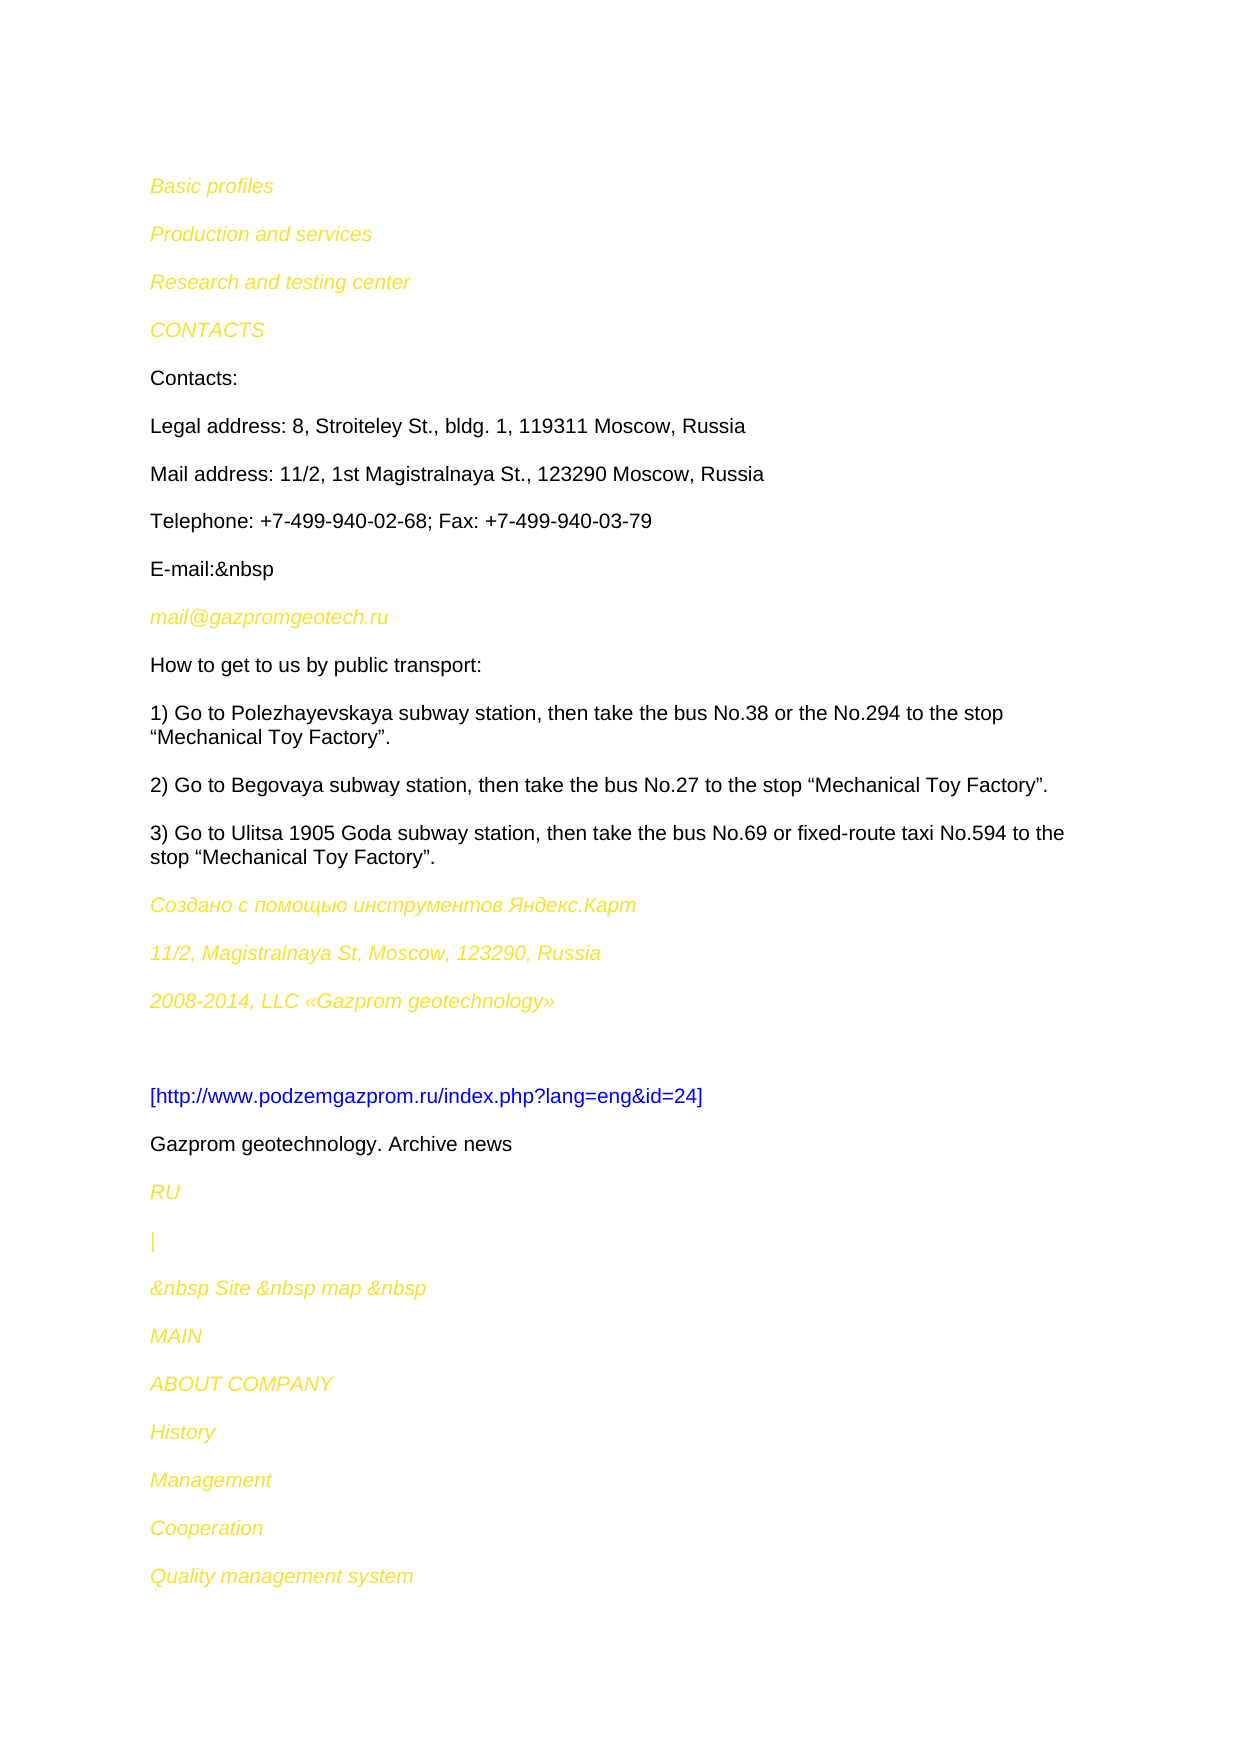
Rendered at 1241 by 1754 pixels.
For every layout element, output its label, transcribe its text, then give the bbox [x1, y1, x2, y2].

text Basic profiles [150, 174, 1090, 198]
text Gazprom geotechnology. Archive news [150, 1132, 1090, 1156]
text Research and testing center [150, 270, 1090, 294]
text ABOUT COMPANY [150, 1372, 1090, 1396]
text | [150, 1228, 1090, 1252]
text Создано с помощью инструментов Яндекс.Карт [150, 893, 1090, 917]
text CONTACTS [150, 318, 1090, 342]
text Legal address: 8, Stroiteley St., bldg. 1, 119311 Moscow, Russia [150, 413, 1090, 437]
text History [150, 1420, 1090, 1444]
text 11/2, Magistralnaya St, Moscow, 123290, Russia [150, 941, 1090, 964]
text How to get to us by public transport: [150, 653, 1090, 677]
text mail@gazpromgeotech.ru [150, 605, 1090, 629]
text E-mail:&nbsp [150, 557, 1090, 581]
text &nbsp Site &nbsp map &nbsp [150, 1276, 1090, 1300]
text Production and services [150, 222, 1090, 246]
text RU [150, 1180, 1090, 1204]
text 1) Go to Polezhayevskaya subway station, then take the bus No.38 or the No.294 to the stop “Mechanical Toy Factory”. [150, 701, 1090, 749]
text Telephone: +7-499-940-02-68; Fax: +7-499-940-03-79 [150, 509, 1090, 533]
text Quality management system [150, 1563, 1090, 1587]
text 2008-2014, LLC «Gazprom geotechnology» [150, 988, 1090, 1012]
text Cooperation [150, 1516, 1090, 1539]
text Management [150, 1468, 1090, 1492]
text [http://www.podzemgazprom.ru/index.php?lang=eng&id=24] [150, 1084, 1090, 1108]
text 3) Go to Ulitsa 1905 Goda subway station, then take the bus No.69 or fixed-route taxi No.594 to the stop “Mechanical Toy Factory”. [150, 821, 1090, 869]
text Mail address: 11/2, 1st Magistralnaya St., 123290 Moscow, Russia [150, 461, 1090, 485]
text MAIN [150, 1324, 1090, 1348]
text Contacts: [150, 366, 1090, 389]
text 2) Go to Begovaya subway station, then take the bus No.27 to the stop “Mechanical Toy Factory”. [150, 773, 1090, 797]
